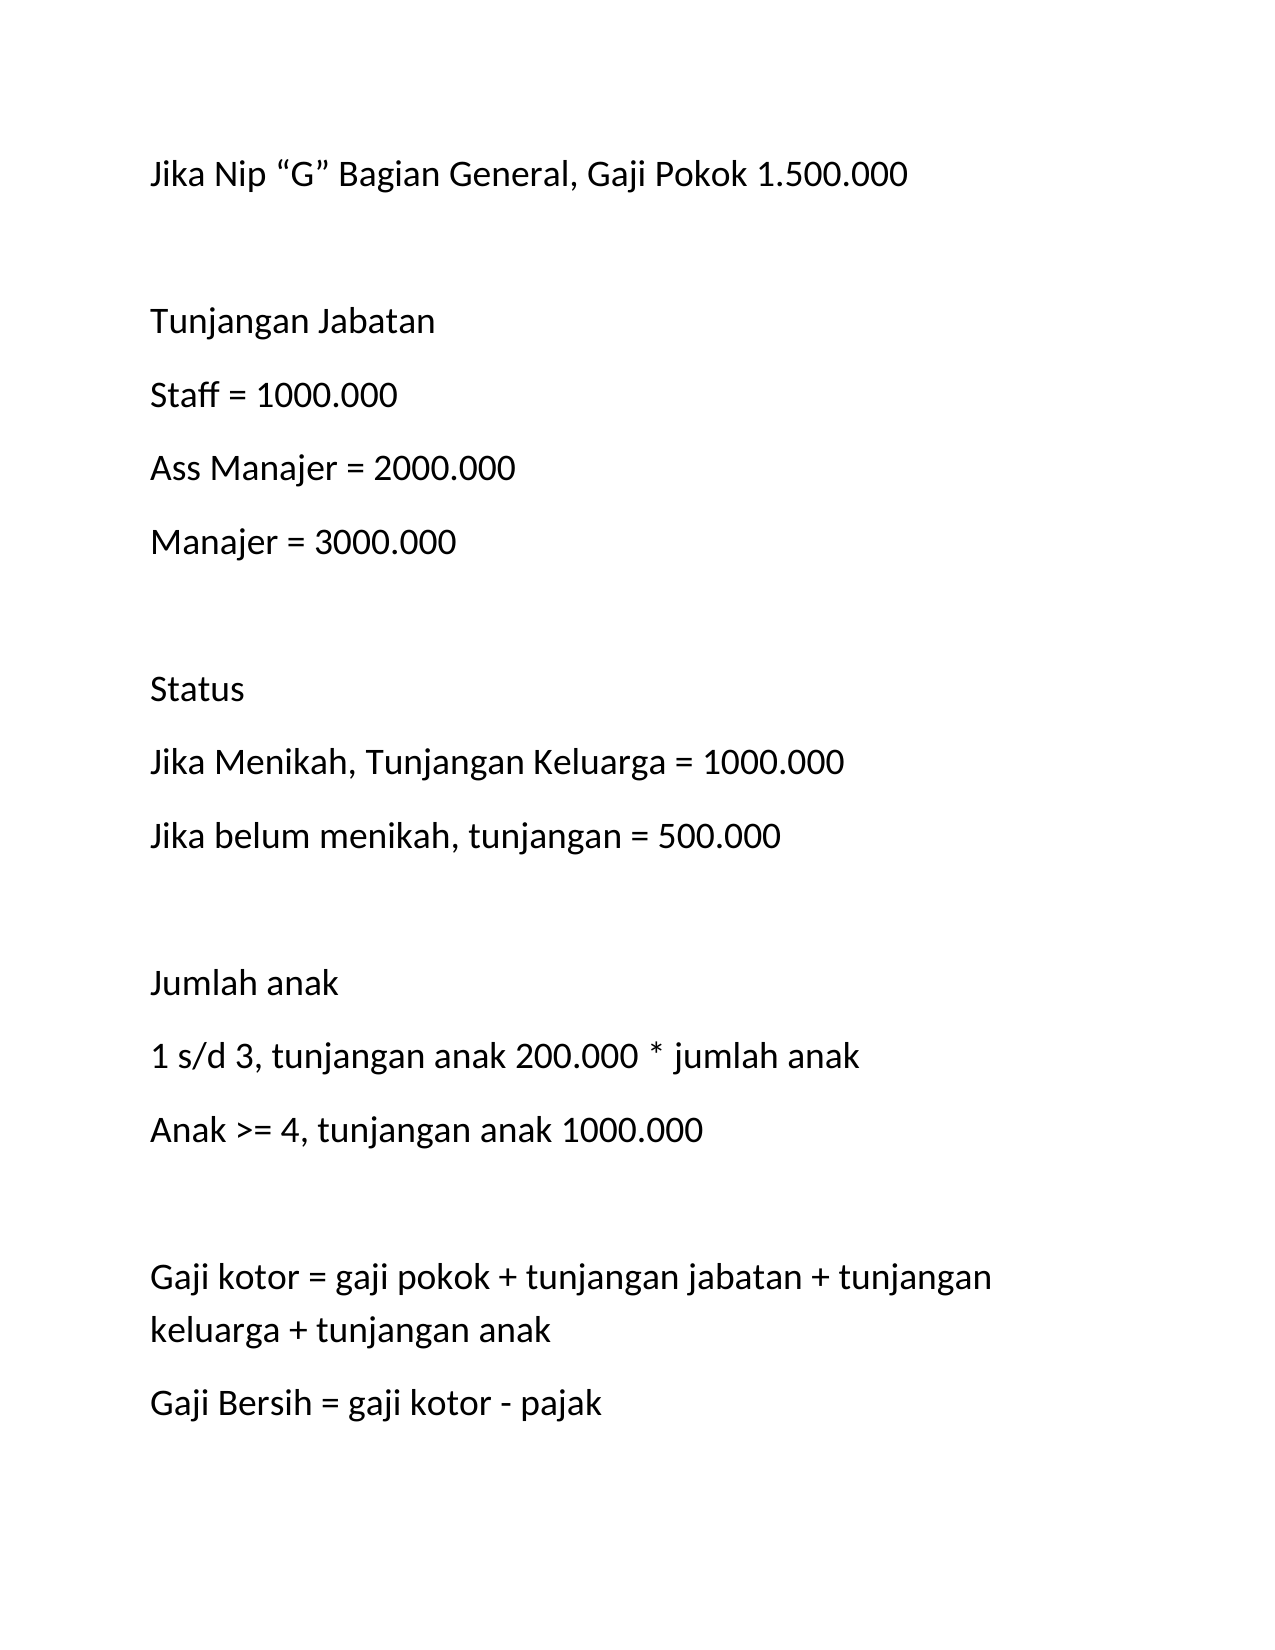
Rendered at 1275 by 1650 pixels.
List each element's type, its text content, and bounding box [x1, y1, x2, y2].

text 1 s/d 3, tunjangan anak 200.000 * jumlah anak [150, 1032, 1125, 1078]
text Jumlah anak [150, 959, 1125, 1005]
text Status [150, 665, 1125, 711]
text Anak >= 4, tunjangan anak 1000.000 [150, 1106, 1125, 1152]
text Staff = 1000.000 [150, 371, 1125, 416]
text Gaji Bersih = gaji kotor - pajak [150, 1379, 1125, 1425]
text Jika Menikah, Tunjangan Keluarga = 1000.000 [150, 738, 1125, 784]
text Jika belum menikah, tunjangan = 500.000 [150, 812, 1125, 858]
text Tunjangan Jabatan [150, 297, 1125, 343]
text Jika Nip “G” Bagian General, Gaji Pokok 1.500.000 [150, 150, 1125, 196]
text Gaji kotor = gaji pokok + tunjangan jabatan + tunjangan keluarga + tunjangan anak [150, 1253, 1125, 1352]
text Manajer = 3000.000 [150, 518, 1125, 563]
text Ass Manajer = 2000.000 [150, 444, 1125, 490]
